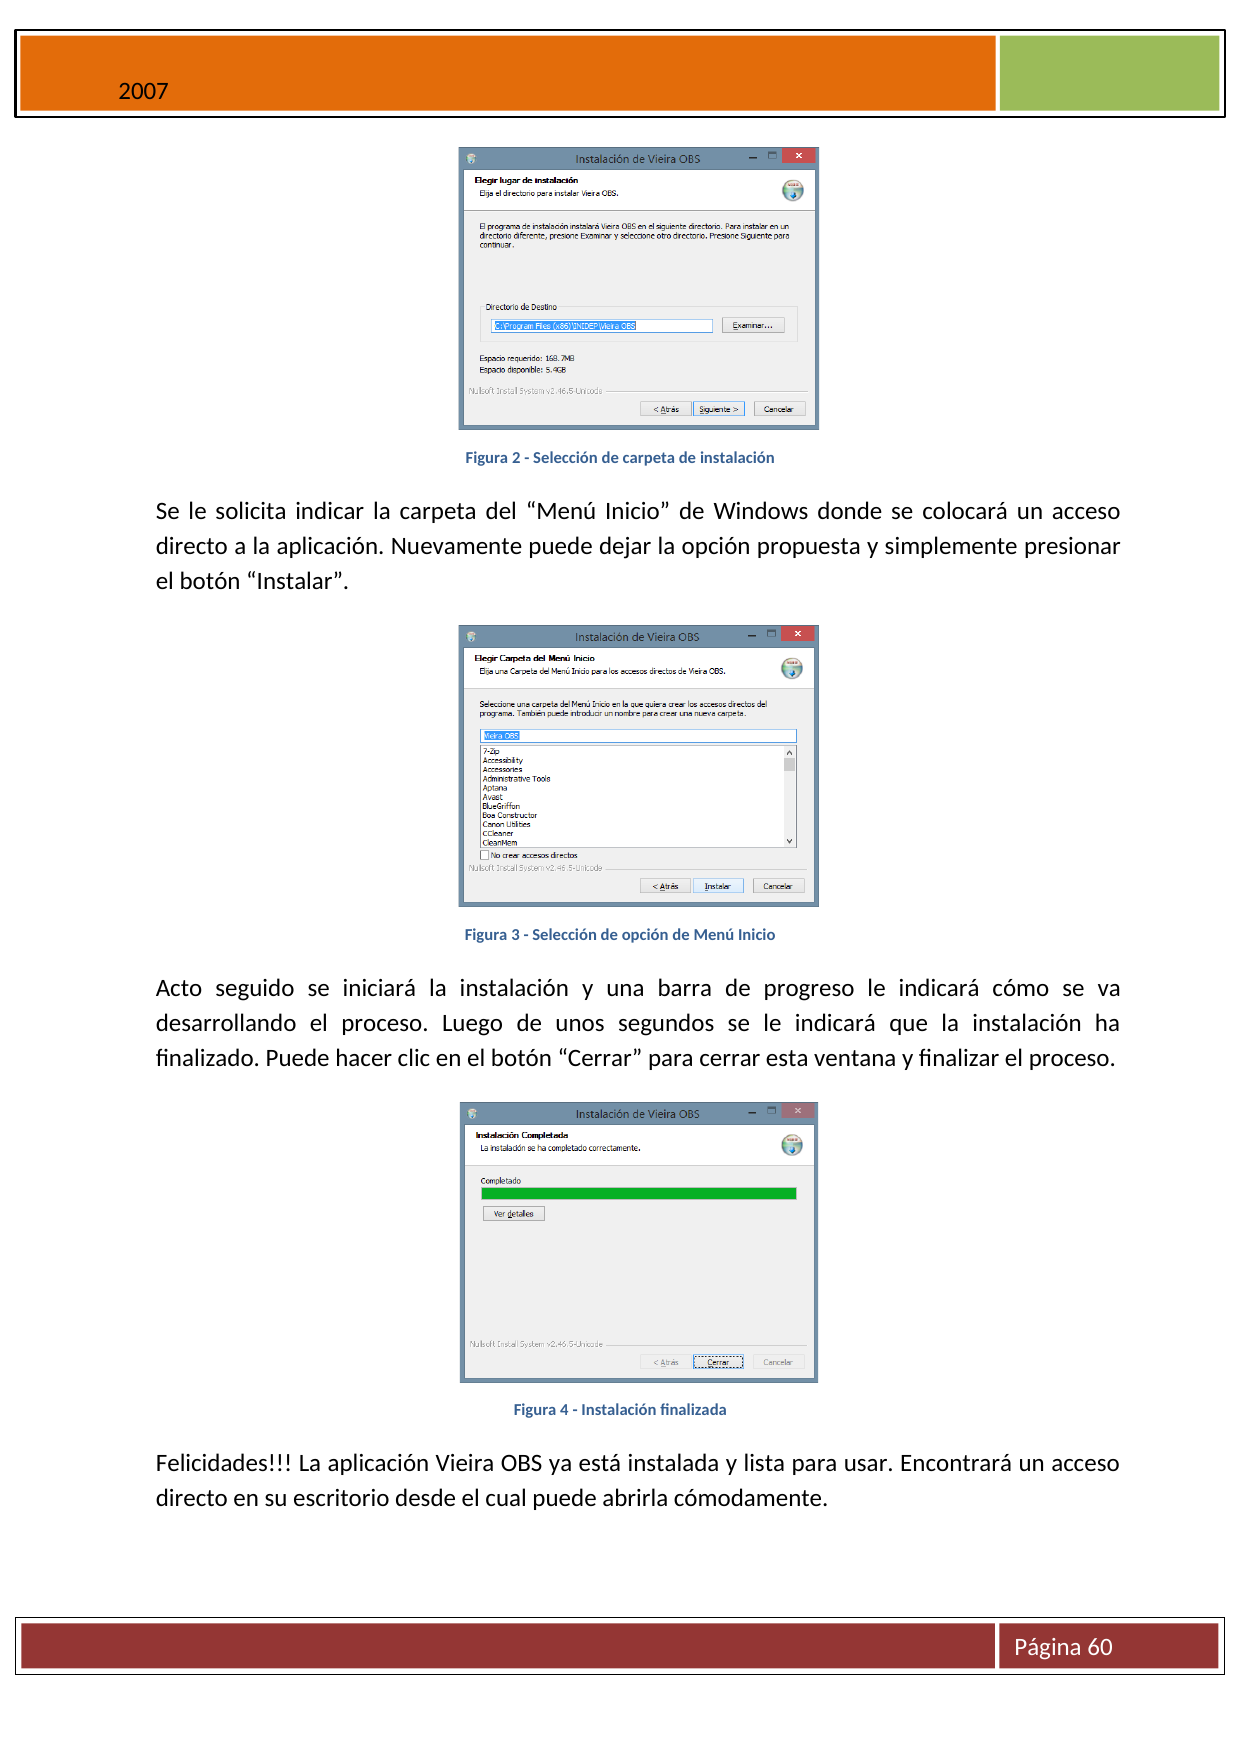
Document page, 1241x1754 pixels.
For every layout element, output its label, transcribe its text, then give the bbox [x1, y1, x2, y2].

picture [458, 147, 820, 430]
picture [459, 1102, 819, 1383]
text Se le solicita indicar la carpeta del “Menú Inicio” de Windows donde se colocará un acceso directo a la aplicación. Nuevamente puede dejar la opción propuesta y simplemente presionar el botón “Instalar”. [156, 495, 1122, 596]
text Felicidades!!! La aplicación Vieira OBS ya está instalada y lista para usar. Encontrará un acceso directo en su escritorio desde el cual puede abrirla cómodamente. [156, 1447, 1122, 1513]
text Acto seguido se iniciará la instalación y una barra de progreso le indicará cómo se va desarrollando el proceso. Luego de unos segundos se le indicará que la instalación ha finalizado. Puede hacer clic en el botón “Cerrar” para cerrar esta ventana y finalizar el proceso. [156, 972, 1122, 1073]
picture [458, 625, 819, 907]
